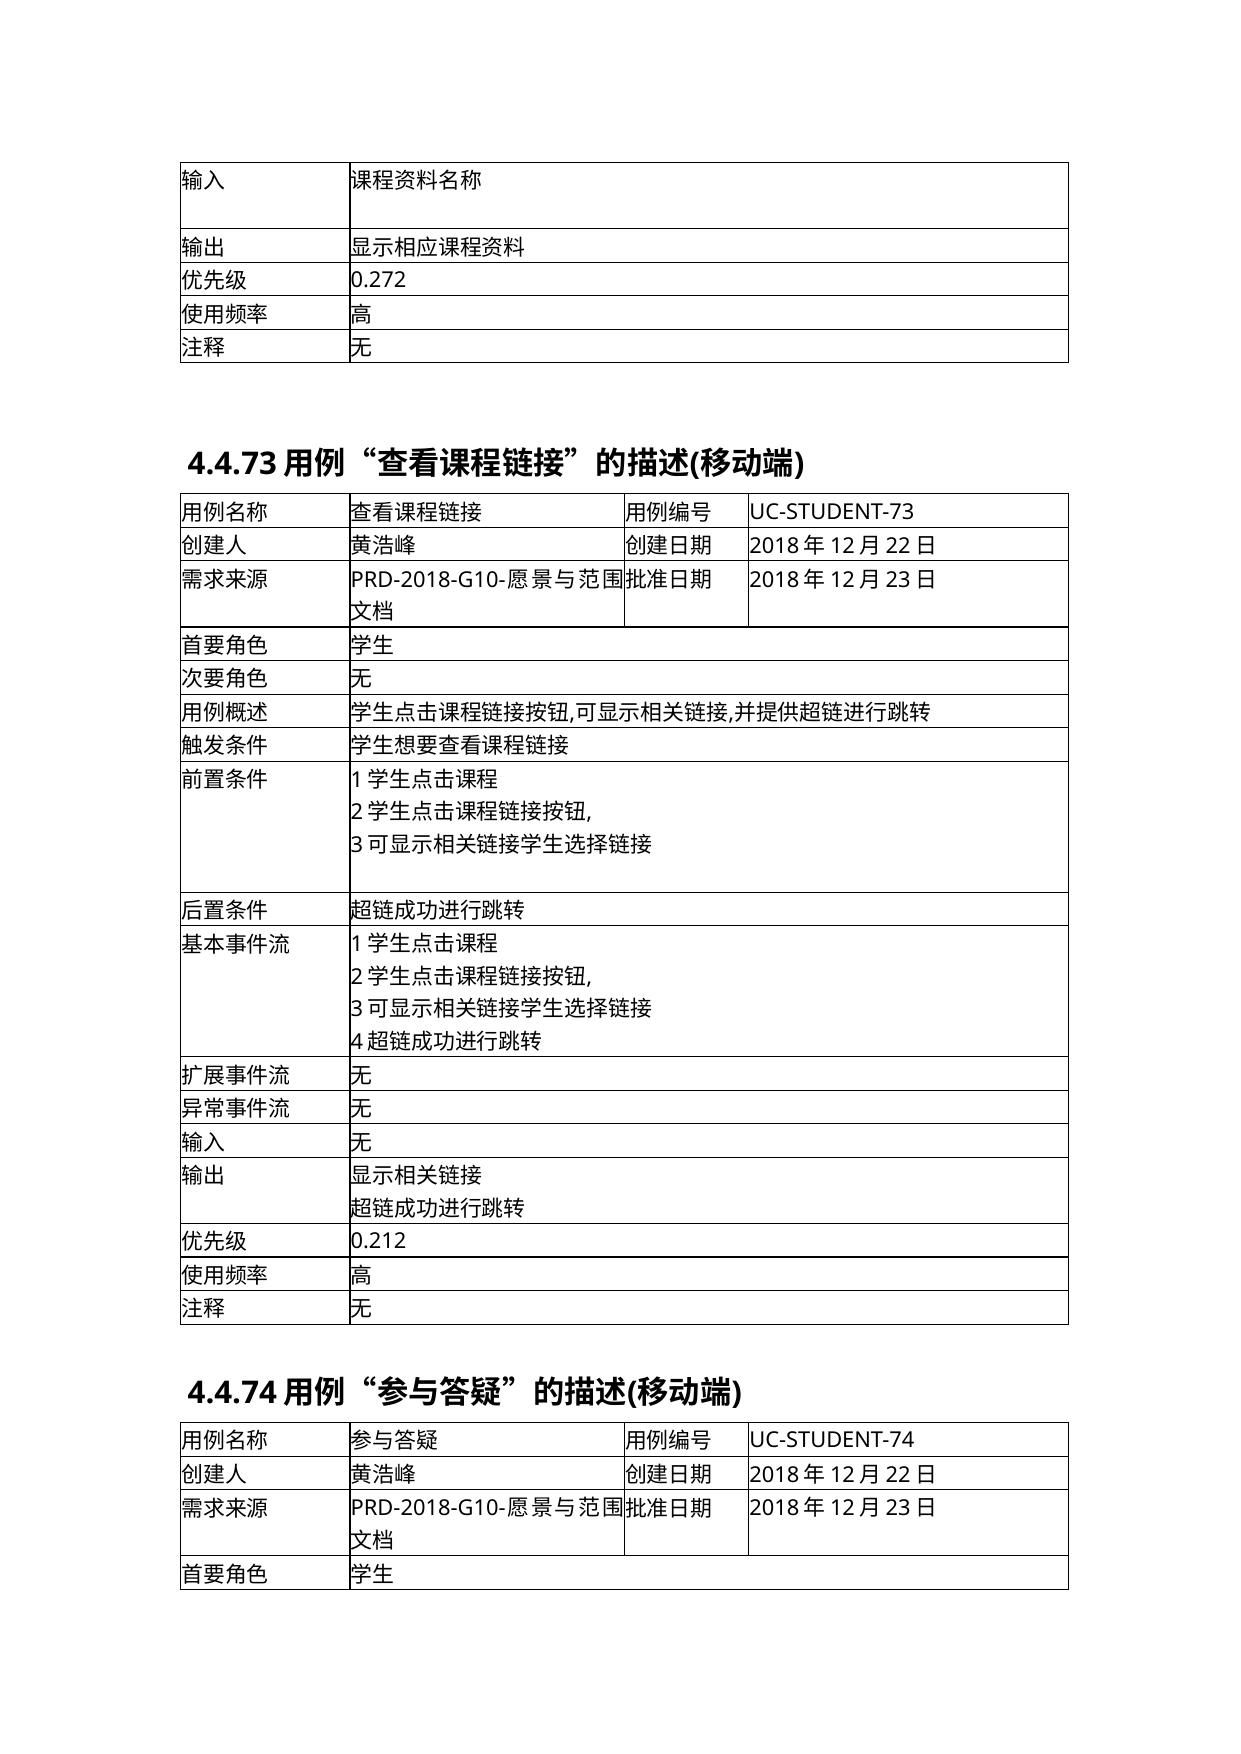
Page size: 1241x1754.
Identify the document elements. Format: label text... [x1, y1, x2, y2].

table_cell 1学生点击课程 2学生点击课程链接按钮, 3可显示相关链接学生选择链接 4超链成功进行跳转 [351, 926, 1068, 1056]
table_cell 课程资料名称 [351, 163, 1068, 228]
table_cell 高 [351, 1258, 1068, 1290]
table_header 查看课程链接 [351, 494, 624, 527]
table_cell 创建日期 [625, 528, 748, 560]
table_cell 批准日期 [625, 561, 748, 626]
table_cell 创建人 [181, 1457, 349, 1489]
table_cell 无 [351, 1057, 1068, 1090]
table_cell 输出 [181, 1158, 349, 1223]
table_cell 黄浩峰 [351, 1457, 624, 1489]
table_cell 批准日期 [625, 1490, 748, 1555]
table_cell 无 [351, 1291, 1068, 1323]
table_cell 首要角色 [181, 1556, 349, 1589]
table_cell 异常事件流 [181, 1091, 349, 1123]
table_cell 0.212 [351, 1224, 1068, 1256]
table_cell 无 [351, 1124, 1068, 1157]
table_cell 前置条件 [181, 762, 349, 892]
table_cell 显示相应课程资料 [351, 229, 1068, 262]
subtitle 4.4.73用例“查看课程链接”的描述(移动端) [187, 428, 1053, 493]
table_cell 使用频率 [181, 296, 349, 329]
table_cell 无 [351, 1091, 1068, 1123]
table_cell 学生点击课程链接按钮,可显示相关链接,并提供超链进行跳转 [351, 695, 1068, 727]
table_cell 输入 [181, 163, 349, 228]
table_cell 黄浩峰 [351, 528, 624, 560]
table_cell 学生 [351, 1556, 1068, 1589]
table_cell 创建日期 [625, 1457, 748, 1489]
table_cell 2018年12月22日 [749, 528, 1068, 560]
table_cell 无 [351, 330, 1068, 362]
table_cell 注释 [181, 330, 349, 362]
table_cell 2018年12月23日 [749, 1490, 1068, 1555]
table_cell 首要角色 [181, 628, 349, 660]
table_cell 使用频率 [181, 1258, 349, 1290]
table_cell 0.272 [351, 263, 1068, 295]
table_header UC-STUDENT-74 [749, 1423, 1068, 1456]
table_cell 2018年12月23日 [749, 561, 1068, 626]
table_cell 优先级 [181, 1224, 349, 1256]
table_cell 超链成功进行跳转 [351, 893, 1068, 925]
table_cell 创建人 [181, 528, 349, 560]
table_header 用例编号 [625, 494, 748, 527]
table_cell PRD-2018-G10-愿景与范围文档 [351, 561, 624, 626]
table_header UC-STUDENT-73 [749, 494, 1068, 527]
table_cell 触发条件 [181, 728, 349, 761]
table_cell 显示相关链接 超链成功进行跳转 [351, 1158, 1068, 1223]
table_header 用例名称 [181, 1423, 349, 1456]
table_cell 扩展事件流 [181, 1057, 349, 1090]
table_header 用例编号 [625, 1423, 748, 1456]
table_cell 需求来源 [181, 561, 349, 626]
table_cell 优先级 [181, 263, 349, 295]
table_cell 2018年12月22日 [749, 1457, 1068, 1489]
table_cell 学生 [351, 628, 1068, 660]
table_cell 次要角色 [181, 661, 349, 693]
table_cell 注释 [181, 1291, 349, 1323]
table_cell 基本事件流 [181, 926, 349, 1056]
table_cell 后置条件 [181, 893, 349, 925]
table_cell 无 [351, 661, 1068, 693]
table_cell 学生想要查看课程链接 [351, 728, 1068, 761]
table_header 参与答疑 [351, 1423, 624, 1456]
table_cell 输出 [181, 229, 349, 262]
subtitle 4.4.74用例“参与答疑”的描述(移动端) [187, 1357, 1053, 1422]
table_cell 输入 [181, 1124, 349, 1157]
table_cell PRD-2018-G10-愿景与范围文档 [351, 1490, 624, 1555]
table_cell 需求来源 [181, 1490, 349, 1555]
table_cell 高 [351, 296, 1068, 329]
table_header 用例名称 [181, 494, 349, 527]
table_cell 用例概述 [181, 695, 349, 727]
table_cell 1学生点击课程 2学生点击课程链接按钮, 3可显示相关链接学生选择链接 [351, 762, 1068, 892]
